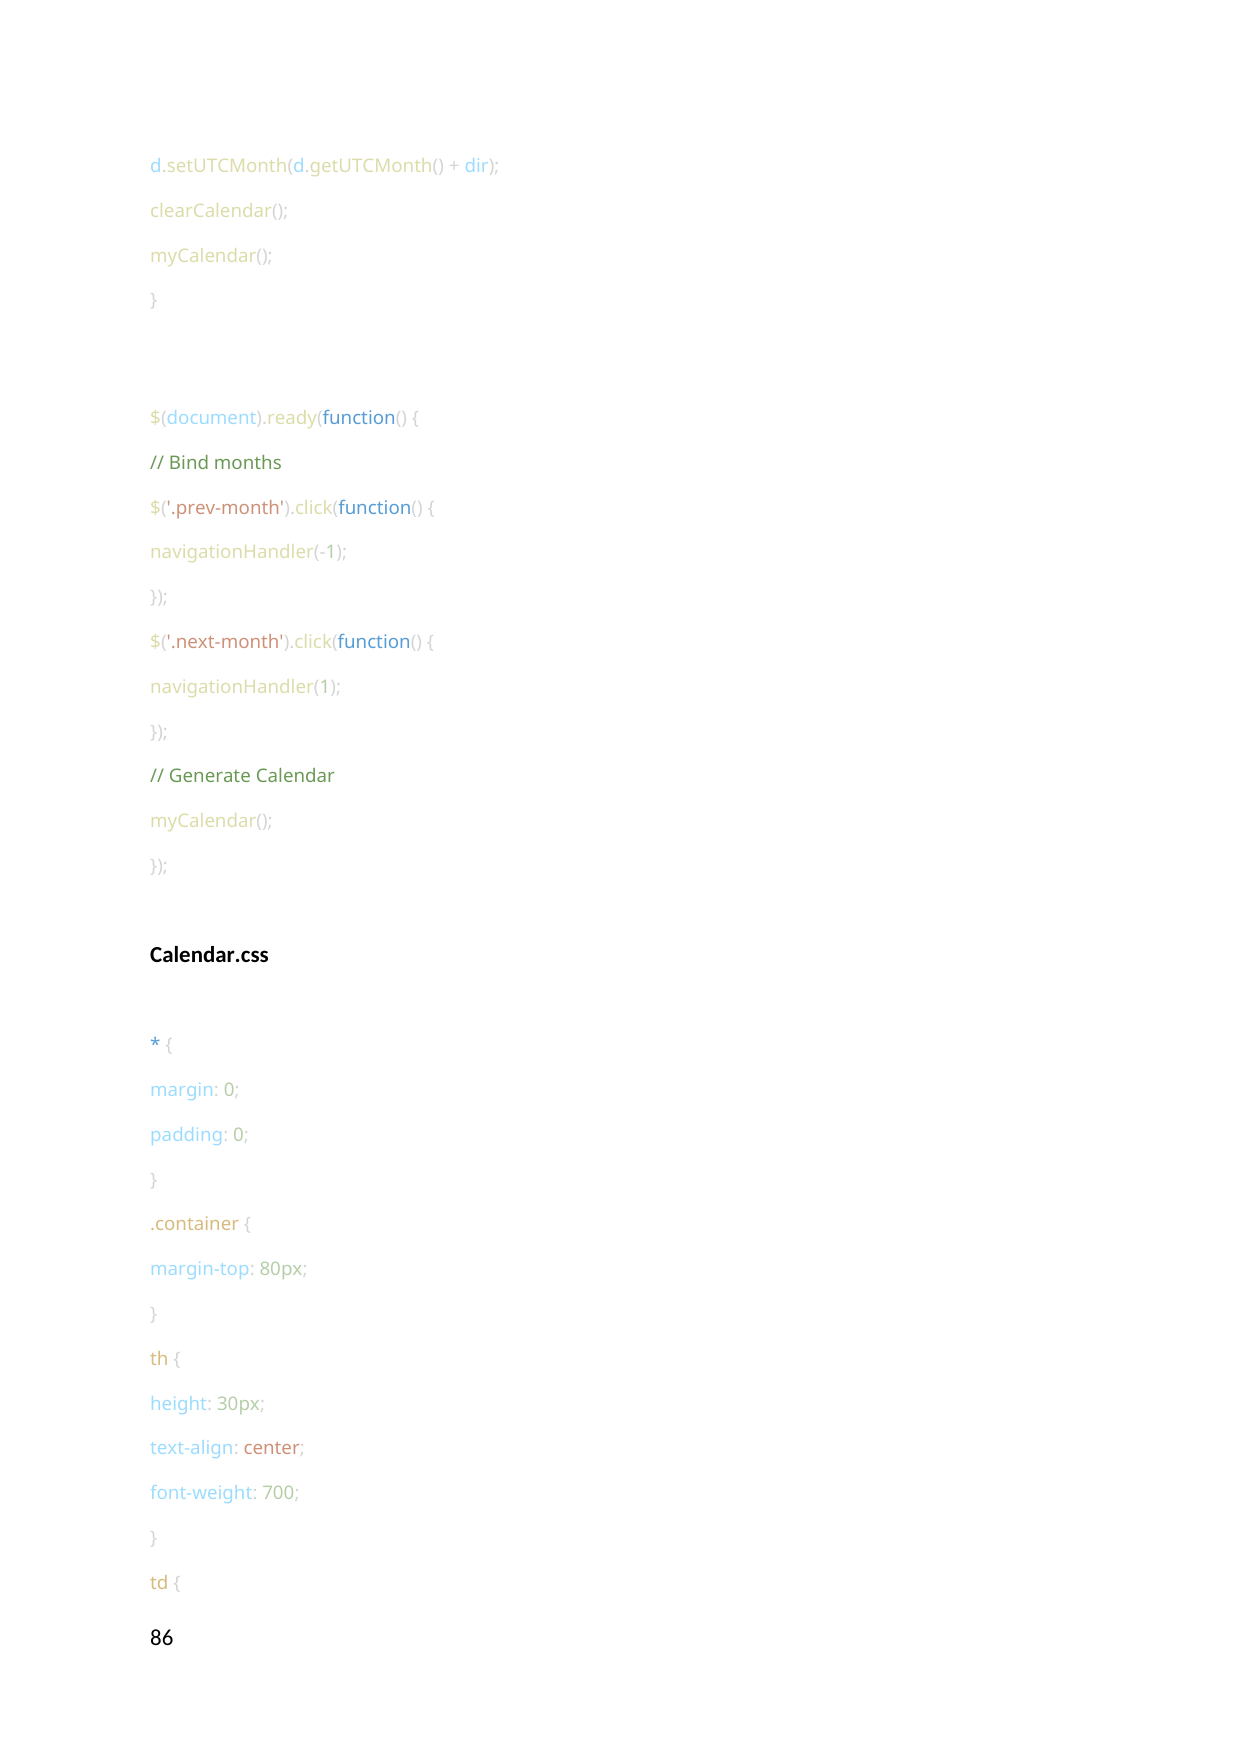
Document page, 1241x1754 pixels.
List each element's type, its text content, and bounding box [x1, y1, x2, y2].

text * { [150, 1029, 1090, 1057]
text }); [150, 850, 1090, 878]
text } [150, 1522, 1090, 1550]
text text-align: center; [150, 1432, 1090, 1460]
text myCalendar(); [150, 239, 1090, 268]
text .container { [150, 1208, 1090, 1236]
text margin: 0; [150, 1074, 1090, 1102]
text navigationHandler(-1); [150, 536, 1090, 564]
text $('.next-month').click(function() { [150, 626, 1090, 654]
text margin-top: 80px; [150, 1253, 1090, 1281]
text navigationHandler(1); [150, 671, 1090, 699]
text } [150, 284, 1090, 312]
text // Bind months [150, 447, 1090, 475]
text height: 30px; [150, 1387, 1090, 1416]
text // Generate Calendar [150, 760, 1090, 788]
text $(document).ready(function() { [150, 402, 1090, 430]
text clearCalendar(); [150, 195, 1090, 223]
text }); [150, 581, 1090, 609]
text }); [150, 716, 1090, 744]
text th { [150, 1343, 1090, 1371]
text } [150, 1163, 1090, 1192]
text padding: 0; [150, 1119, 1090, 1147]
text myCalendar(); [150, 805, 1090, 833]
text td { [150, 1567, 1090, 1595]
text Calendar.css [150, 939, 1090, 968]
text $('.prev-month').click(function() { [150, 492, 1090, 520]
text } [150, 1298, 1090, 1326]
text d.setUTCMonth(d.getUTCMonth() + dir); [150, 150, 1090, 178]
text font-weight: 700; [150, 1477, 1090, 1505]
